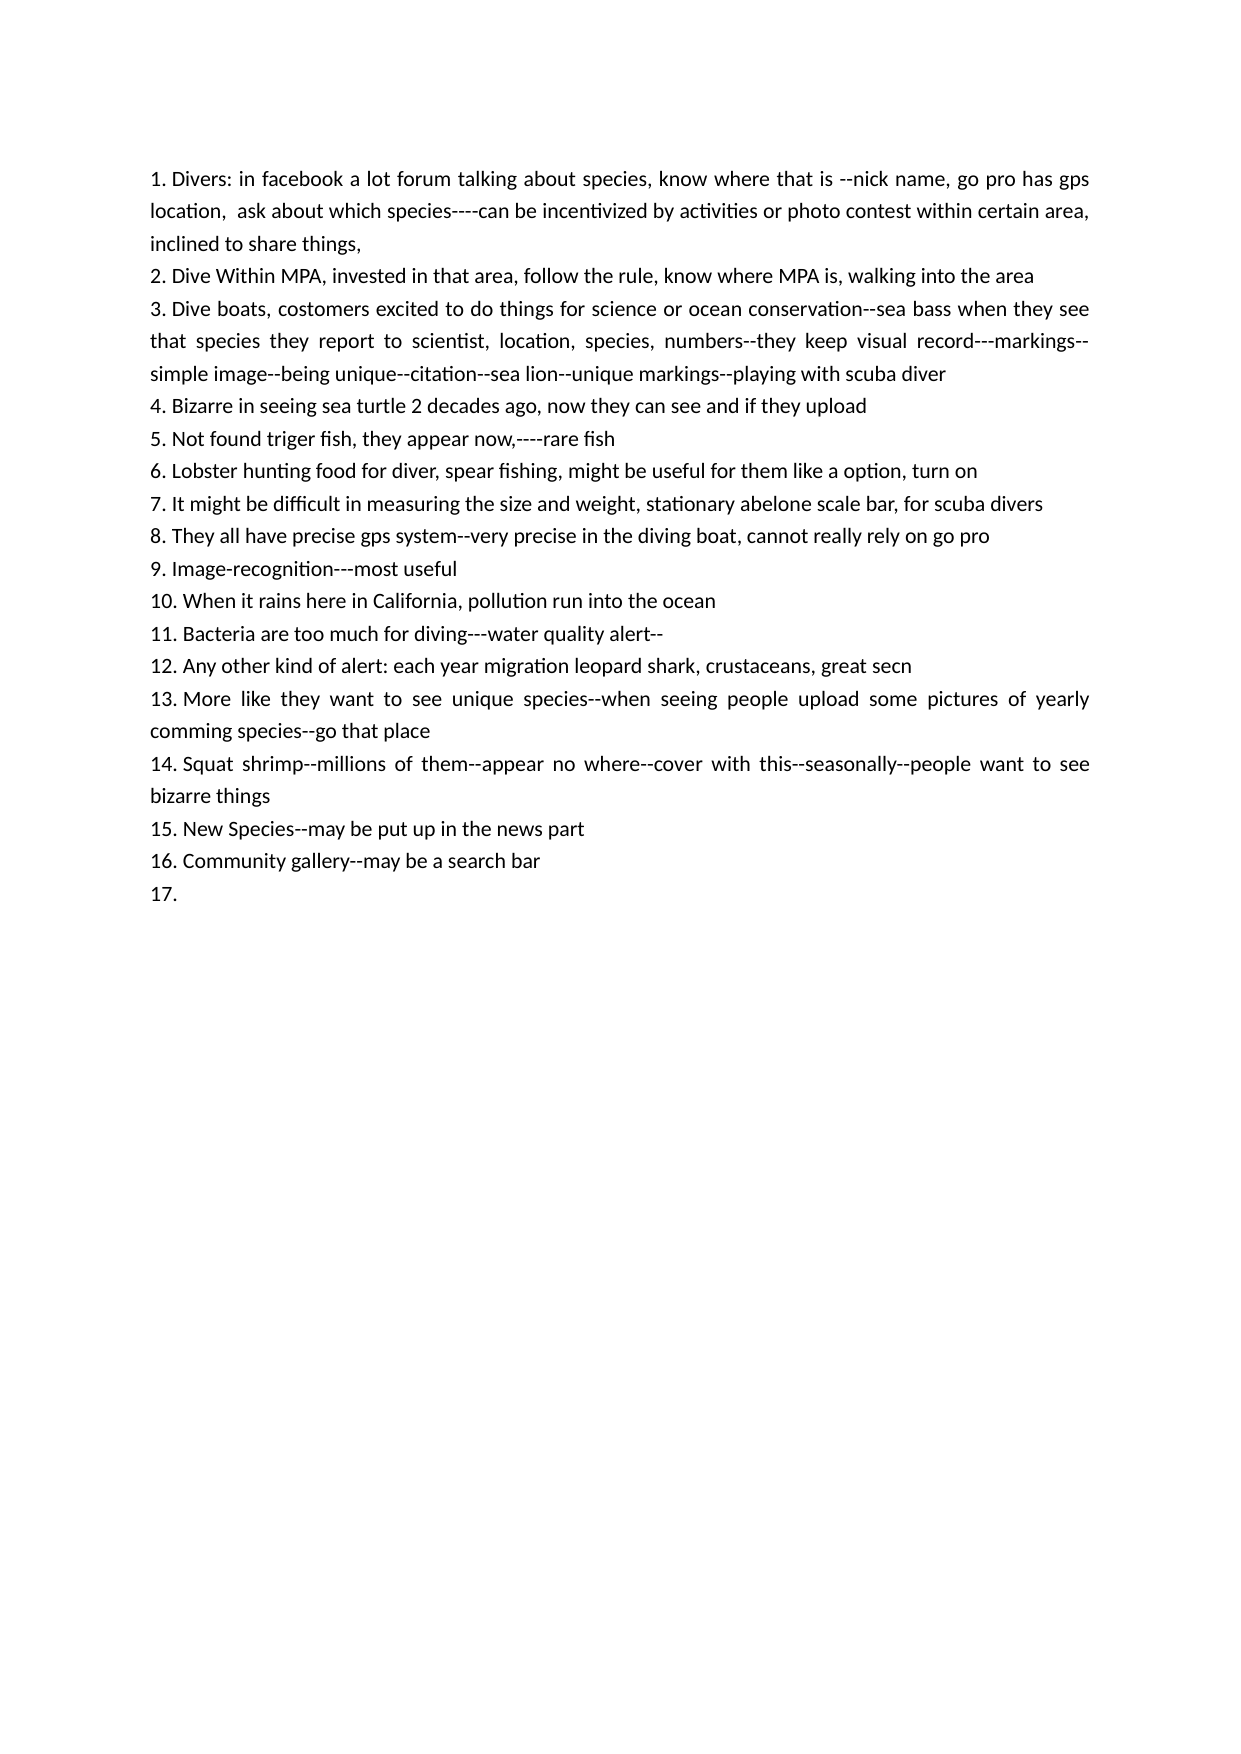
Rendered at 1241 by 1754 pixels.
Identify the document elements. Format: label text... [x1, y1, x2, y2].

list They all have precise gps system--very precise in the diving boat, cannot really rely on go pro [150, 519, 1090, 552]
list Dive boats, costomers excited to do things for science or ocean conservation--sea bass when they see that species they report to scientist, location, species, numbers--they keep visual record---markings--simple image--being unique--citation--sea lion--unique markings--playing with scuba diver [150, 292, 1090, 389]
list Lobster hunting food for diver, spear fishing, might be useful for them like a option, turn on [150, 454, 1090, 487]
list More like they want to see unique species--when seeing people upload some pictures of yearly comming species--go that place [150, 682, 1090, 747]
list When it rains here in California, pollution run into the ocean [150, 584, 1090, 617]
list Squat shrimp--millions of them--appear no where--cover with this--seasonally--people want to see bizarre things [150, 747, 1090, 812]
list Bizarre in seeing sea turtle 2 decades ago, now they can see and if they upload [150, 389, 1090, 422]
list Divers: in facebook a lot forum talking about species, know where that is --nick name, go pro has gps location, ask about which species----can be incentivized by activities or photo contest within certain area, inclined to share things, [150, 162, 1090, 259]
list Dive Within MPA, invested in that area, follow the rule, know where MPA is, walking into the area [150, 259, 1090, 292]
list Any other kind of alert: each year migration leopard shark, crustaceans, great secn [150, 649, 1090, 682]
list Image-recognition---most useful [150, 552, 1090, 584]
list New Species--may be put up in the news part [150, 812, 1090, 844]
list Community gallery--may be a search bar [150, 844, 1090, 877]
list Bacteria are too much for diving---water quality alert-- [150, 617, 1090, 649]
list Not found triger fish, they appear now,----rare fish [150, 422, 1090, 454]
list It might be difficult in measuring the size and weight, stationary abelone scale bar, for scuba divers [150, 487, 1090, 519]
